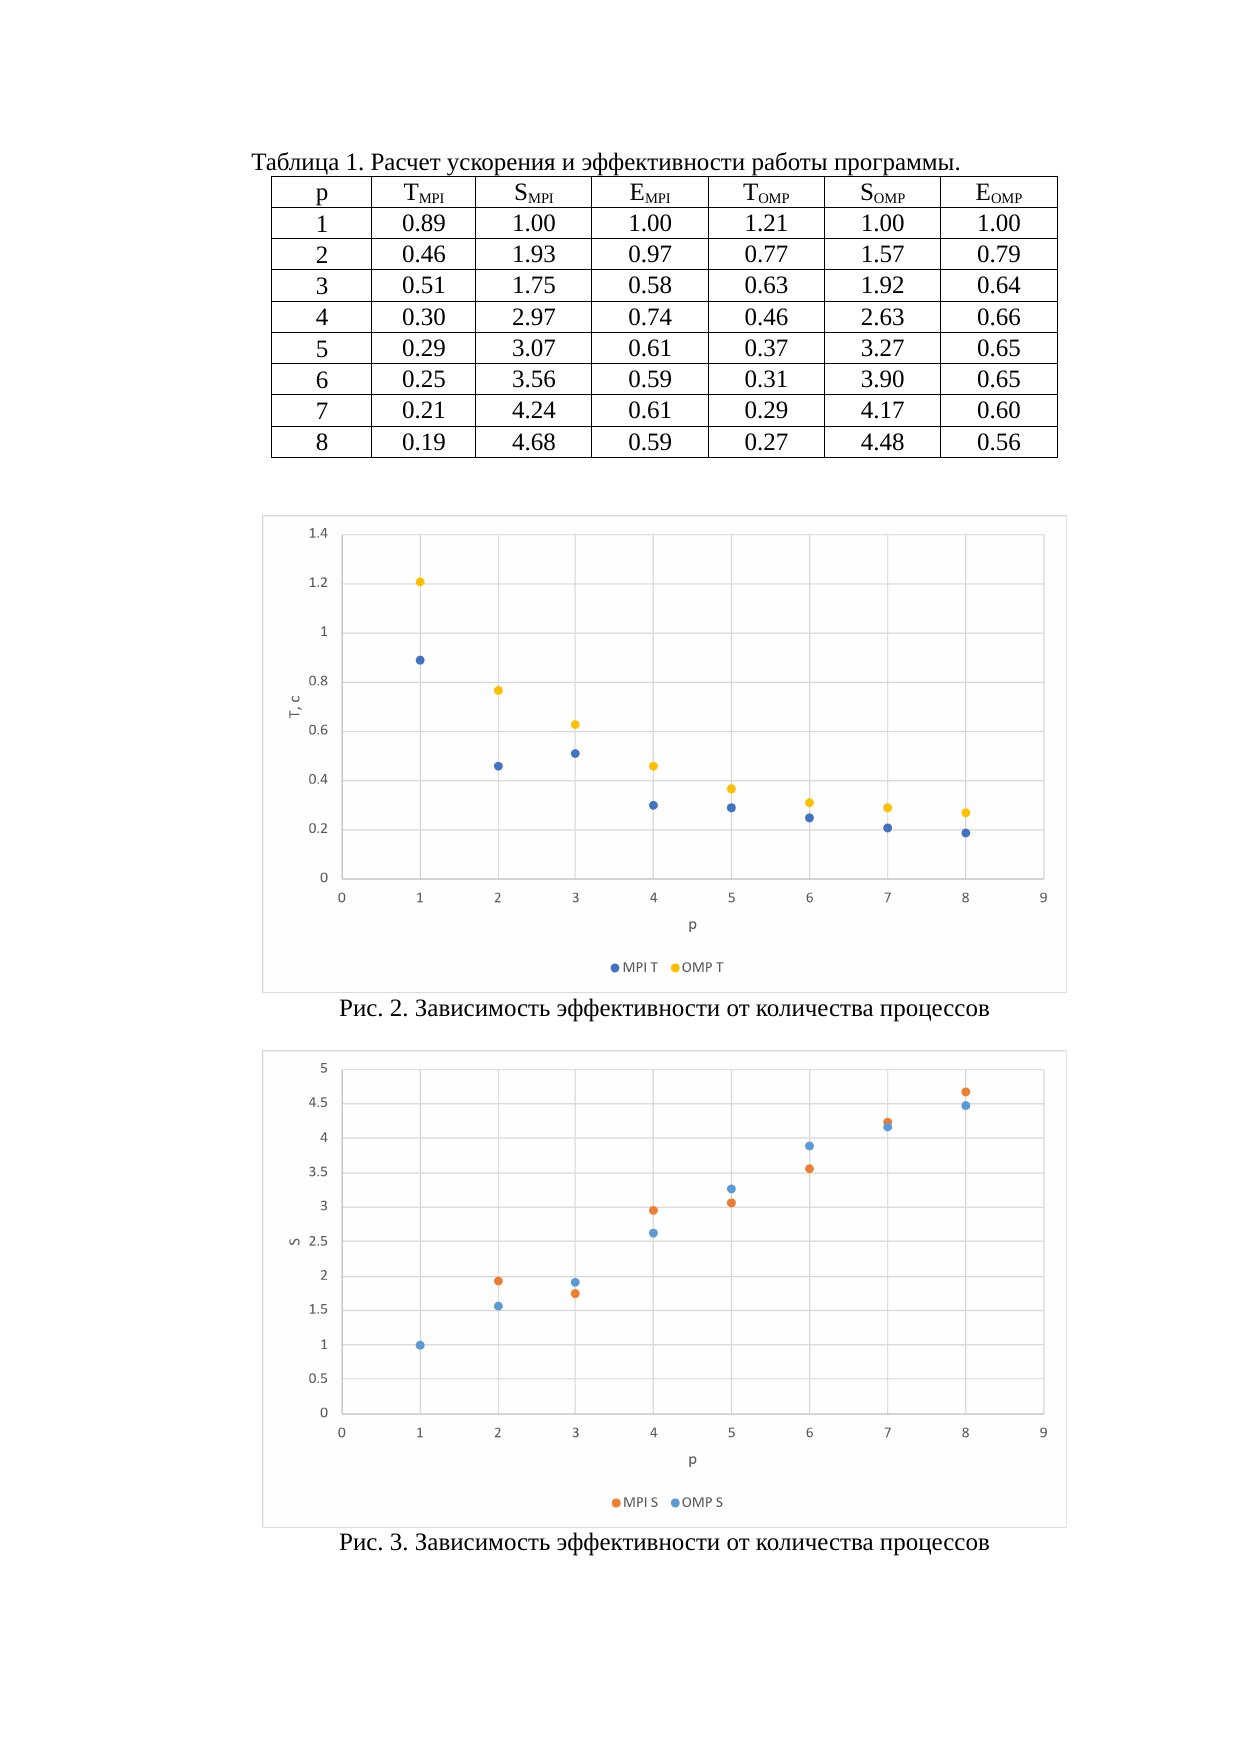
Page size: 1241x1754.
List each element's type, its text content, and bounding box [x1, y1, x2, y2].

table_cell 0.27 [709, 427, 824, 457]
table_cell 0.77 [709, 239, 824, 269]
table_cell 6 [272, 364, 371, 394]
table_cell 2 [272, 239, 371, 269]
table_cell 0.60 [941, 395, 1057, 426]
table_cell 0.65 [941, 333, 1057, 363]
table_cell 3 [272, 270, 371, 301]
table_cell 1.00 [941, 208, 1057, 238]
table_cell 1.93 [476, 239, 591, 269]
table_cell 0.58 [592, 270, 708, 301]
table_cell 0.63 [709, 270, 824, 301]
table_cell 0.21 [372, 395, 475, 426]
table_cell 1.00 [825, 208, 940, 238]
table_cell 0.61 [592, 395, 708, 426]
table_cell 4.24 [476, 395, 591, 426]
table_cell 0.61 [592, 333, 708, 363]
table_cell 8 [272, 427, 371, 457]
table_header TMPI [372, 177, 475, 207]
table_cell 0.51 [372, 270, 475, 301]
table_cell 0.29 [709, 395, 824, 426]
table_cell 2.63 [825, 302, 940, 332]
table_cell 4.48 [825, 427, 940, 457]
table_cell 0.46 [709, 302, 824, 332]
table_cell 4.17 [825, 395, 940, 426]
table_cell 3.90 [825, 364, 940, 394]
table_cell 0.79 [941, 239, 1057, 269]
table_cell 1.00 [592, 208, 708, 238]
table_cell 0.59 [592, 427, 708, 457]
table_cell 0.30 [372, 302, 475, 332]
table_header EMPI [592, 177, 708, 207]
table_cell 0.59 [592, 364, 708, 394]
table_cell 1.75 [476, 270, 591, 301]
table_cell 0.65 [941, 364, 1057, 394]
text Рис. 2. Зависимость эффективности от количества процессов [177, 993, 1152, 1021]
text Таблица 1. Расчет ускорения и эффективности работы программы. [177, 147, 1152, 176]
picture [262, 1050, 1067, 1528]
table_cell 4.68 [476, 427, 591, 457]
table_cell 5 [272, 333, 371, 363]
table_cell 0.37 [709, 333, 824, 363]
table_cell 2.97 [476, 302, 591, 332]
table_cell 1.57 [825, 239, 940, 269]
table_header SOMP [825, 177, 940, 207]
table_cell 7 [272, 395, 371, 426]
picture [262, 515, 1067, 993]
table_cell 0.64 [941, 270, 1057, 301]
table_header p [272, 177, 371, 207]
table_cell 0.97 [592, 239, 708, 269]
table_cell 4 [272, 302, 371, 332]
table_cell 3.56 [476, 364, 591, 394]
text Рис. 3. Зависимость эффективности от количества процессов [177, 1527, 1152, 1556]
table_cell 0.25 [372, 364, 475, 394]
table_cell 0.66 [941, 302, 1057, 332]
table_cell 0.19 [372, 427, 475, 457]
table_header TOMP [709, 177, 824, 207]
table_cell 0.74 [592, 302, 708, 332]
table_cell 0.29 [372, 333, 475, 363]
table_cell 3.07 [476, 333, 591, 363]
table_cell 1 [272, 208, 371, 238]
table_cell 1.92 [825, 270, 940, 301]
table_cell 0.89 [372, 208, 475, 238]
table_cell 0.56 [941, 427, 1057, 457]
table_header SMPI [476, 177, 591, 207]
table_header EOMP [941, 177, 1057, 207]
table_cell 0.31 [709, 364, 824, 394]
table_cell 1.21 [709, 208, 824, 238]
table_cell 1.00 [476, 208, 591, 238]
table_cell 0.46 [372, 239, 475, 269]
table_cell 3.27 [825, 333, 940, 363]
